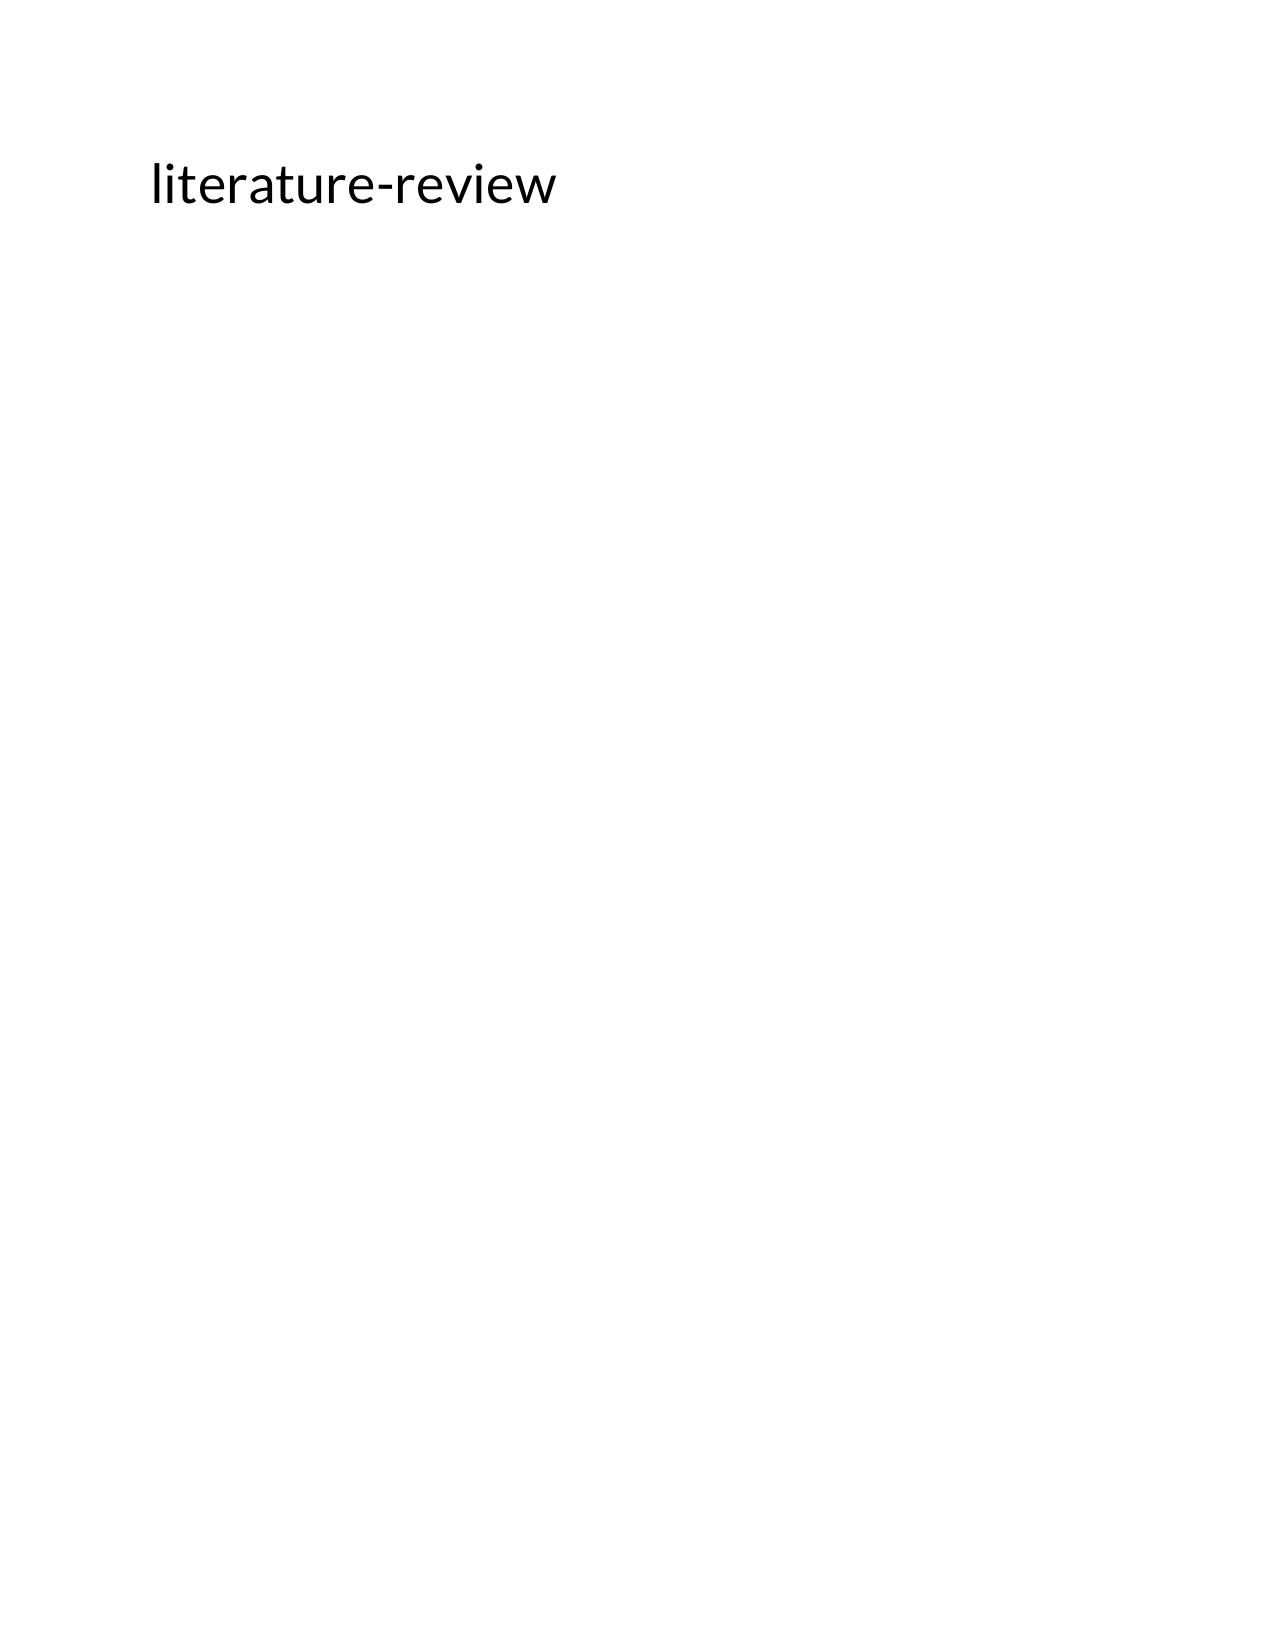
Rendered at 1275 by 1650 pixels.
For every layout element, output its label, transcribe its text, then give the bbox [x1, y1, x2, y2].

title literature-review [150, 150, 1125, 215]
